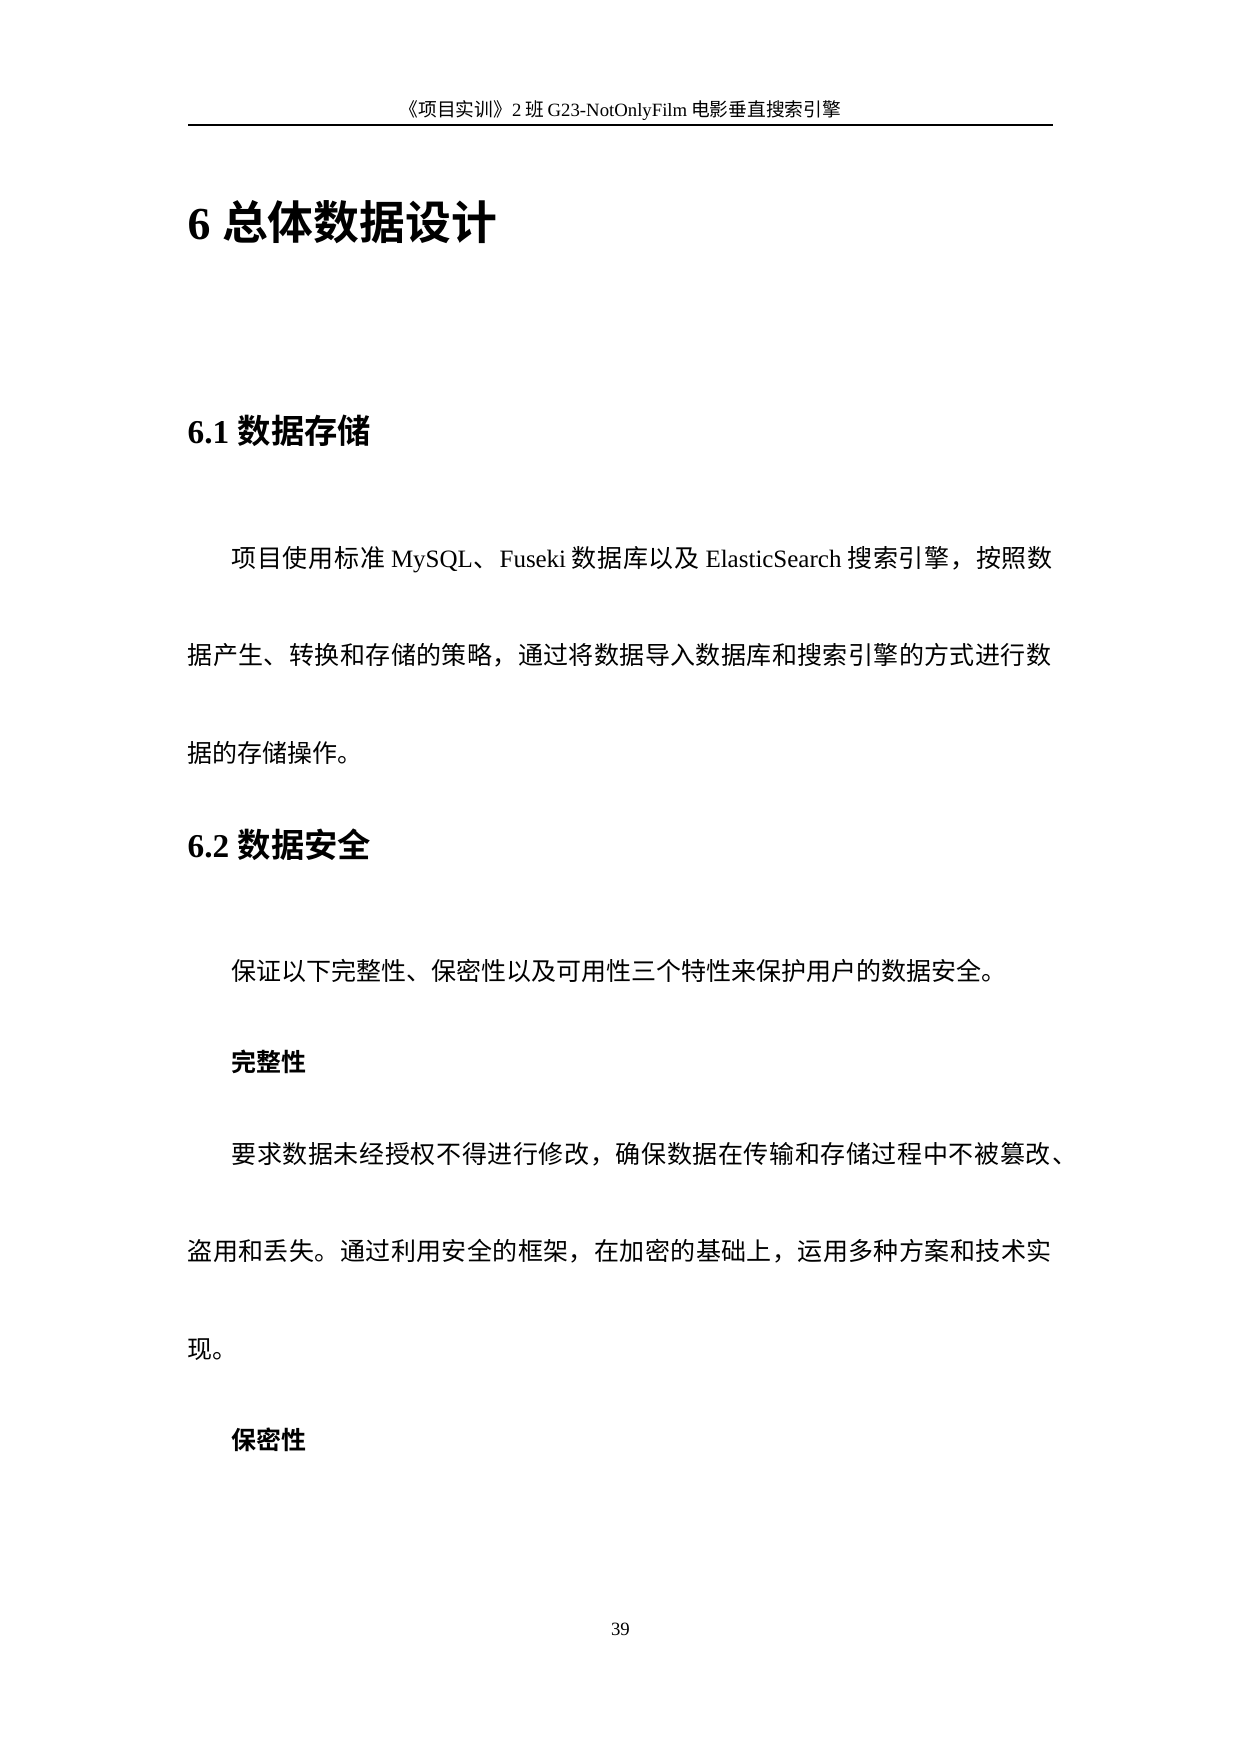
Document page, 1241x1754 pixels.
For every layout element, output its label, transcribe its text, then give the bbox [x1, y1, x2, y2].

text 项目使用标准MySQL、Fuseki数据库以及ElasticSearch搜索引擎，按照数据产生、转换和存储的策略，通过将数据导入数据库和搜索引擎的方式进行数据的存储操作。 [187, 524, 1053, 784]
subtitle 数据存储 [187, 397, 1053, 462]
text 保密性 [187, 1406, 1053, 1471]
text 要求数据未经授权不得进行修改，确保数据在传输和存储过程中不被篡改、盗用和丢失。通过利用安全的框架，在加密的基础上，运用多种方案和技术实现。 [187, 1120, 1053, 1380]
subtitle 数据安全 [187, 810, 1053, 875]
text 保证以下完整性、保密性以及可用性三个特性来保护用户的数据安全。 [187, 937, 1053, 1002]
subtitle 总体数据设计 [187, 171, 1053, 269]
text 完整性 [187, 1028, 1053, 1093]
